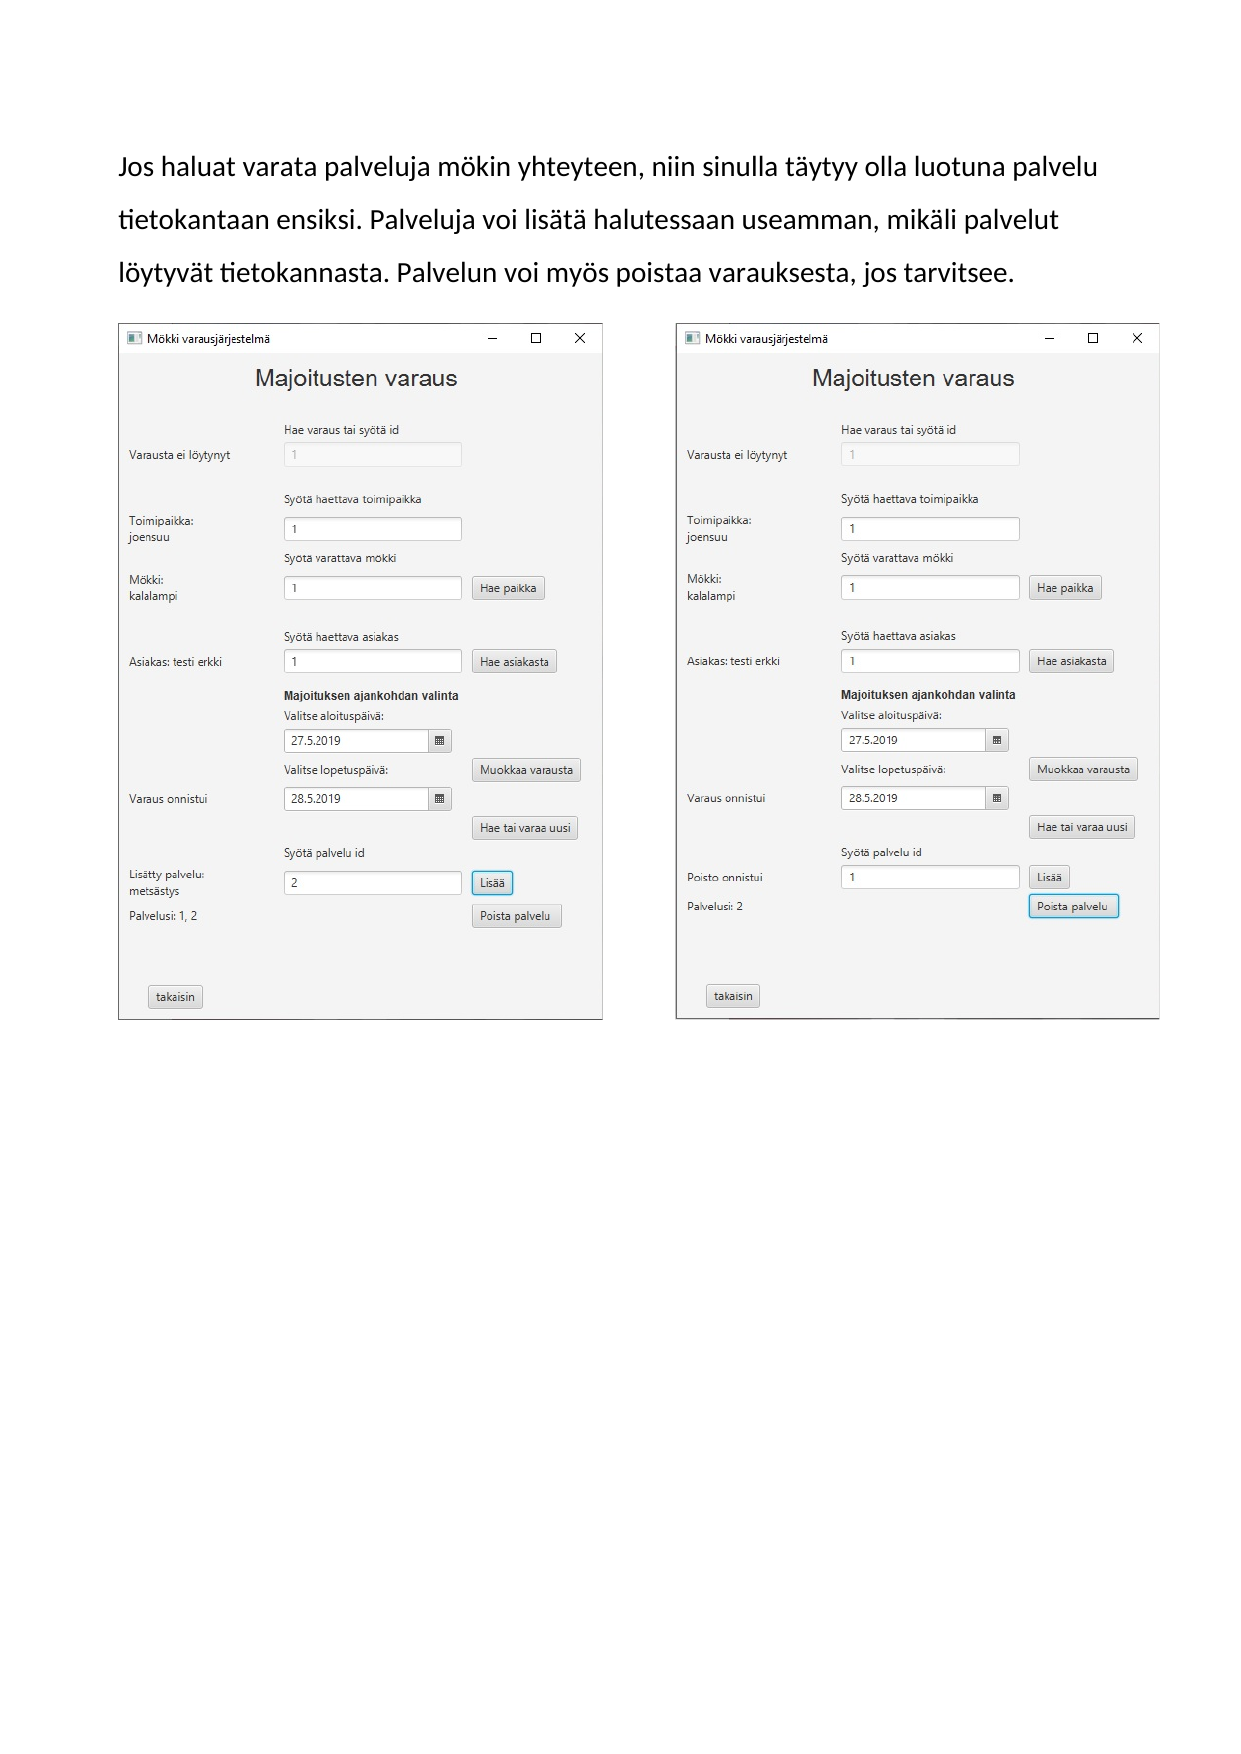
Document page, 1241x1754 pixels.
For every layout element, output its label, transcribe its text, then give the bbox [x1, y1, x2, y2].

text Jos haluat varata palveluja mökin yhteyteen, niin sinulla täytyy olla luotuna palvelu tietokantaan ensiksi. Palveluja voi lisätä halutessaan useamman, mikäli palvelut löytyvät tietokannasta. Palvelun voi myös poistaa varauksesta, jos tarvitsee. [118, 148, 1122, 290]
picture [675, 323, 1160, 1020]
picture [118, 323, 603, 1021]
